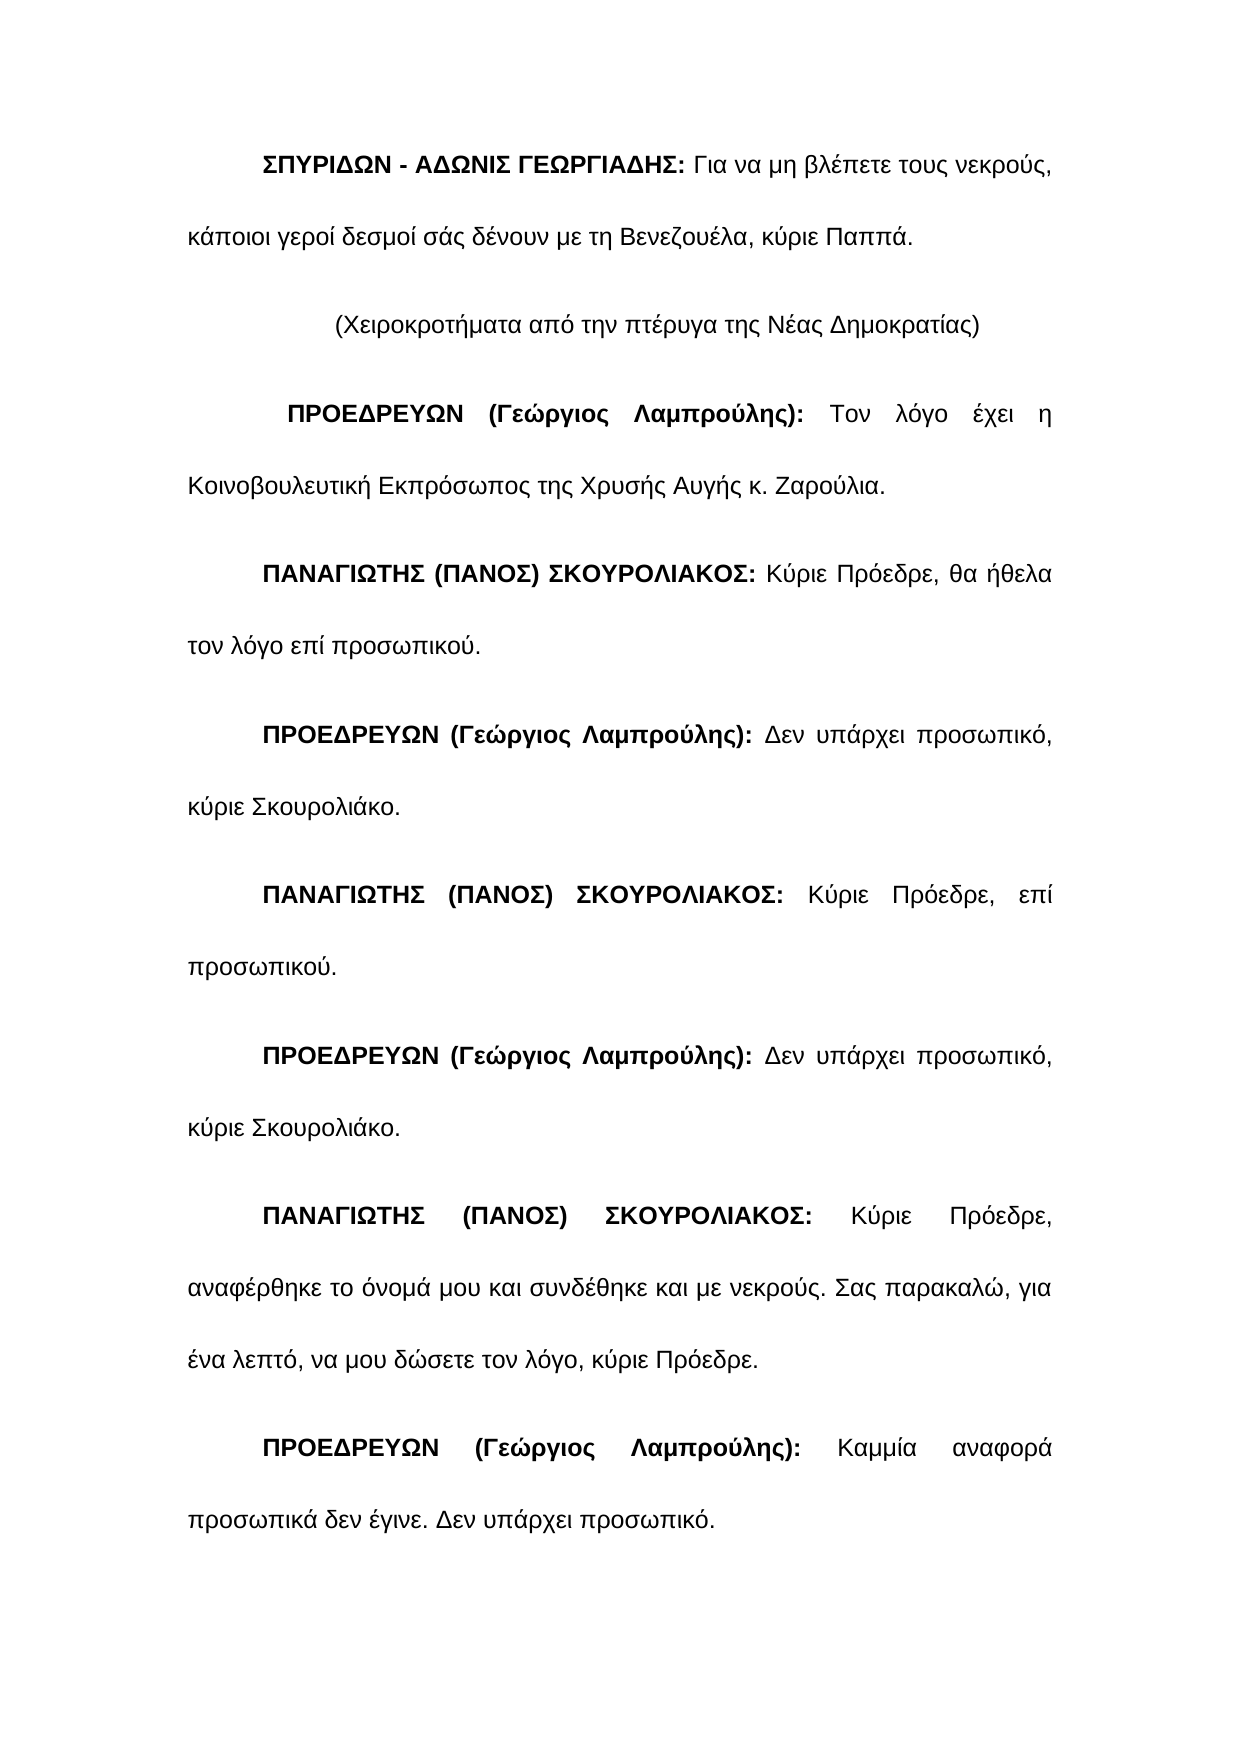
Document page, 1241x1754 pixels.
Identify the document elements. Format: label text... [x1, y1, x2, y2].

text ΠΡΟΕΔΡΕΥΩΝ (Γεώργιος Λαμπρούλης): Δεν υπάρχει προσωπικό, κύριε Σκουρολιάκο. [187, 720, 1053, 820]
text ΠΡΟΕΔΡΕΥΩΝ (Γεώργιος Λαμπρούλης): Τον λόγο έχει η Κοινοβουλευτική Εκπρόσωπος της Χρυσής Αυγής κ. Ζαρούλια. [187, 399, 1053, 499]
text ΠΑΝΑΓΙΩΤΗΣ (ΠΑΝΟΣ) ΣΚΟΥΡΟΛΙΑΚΟΣ: Κύριε Πρόεδρε, θα ήθελα τον λόγο επί προσωπικού. [187, 559, 1053, 660]
text ΠΑΝΑΓΙΩΤΗΣ (ΠΑΝΟΣ) ΣΚΟΥΡΟΛΙΑΚΟΣ: Κύριε Πρόεδρε, αναφέρθηκε το όνομά μου και συνδέθηκε και με νεκρούς. Σας παρακαλώ, για ένα λεπτό, να μου δώσετε τον λόγο, κύριε Πρόεδρε. [187, 1201, 1053, 1373]
text ΣΠΥΡΙΔΩΝ - ΑΔΩΝΙΣ ΓΕΩΡΓΙΑΔΗΣ: Για να μη βλέπετε τους νεκρούς, κάποιοι γεροί δεσμοί σάς δένουν με τη Βενεζουέλα, κύριε Παππά. [187, 150, 1053, 251]
text ΠΑΝΑΓΙΩΤΗΣ (ΠΑΝΟΣ) ΣΚΟΥΡΟΛΙΑΚΟΣ: Κύριε Πρόεδρε, επί προσωπικού. [187, 880, 1053, 981]
text (Χειροκροτήματα από την πτέρυγα της Νέας Δημοκρατίας) [187, 310, 1053, 339]
text ΠΡΟΕΔΡΕΥΩΝ (Γεώργιος Λαμπρούλης): Καμμία αναφορά προσωπικά δεν έγινε. Δεν υπάρχει προσωπικό. [187, 1433, 1053, 1534]
text ΠΡΟΕΔΡΕΥΩΝ (Γεώργιος Λαμπρούλης): Δεν υπάρχει προσωπικό, κύριε Σκουρολιάκο. [187, 1041, 1053, 1141]
